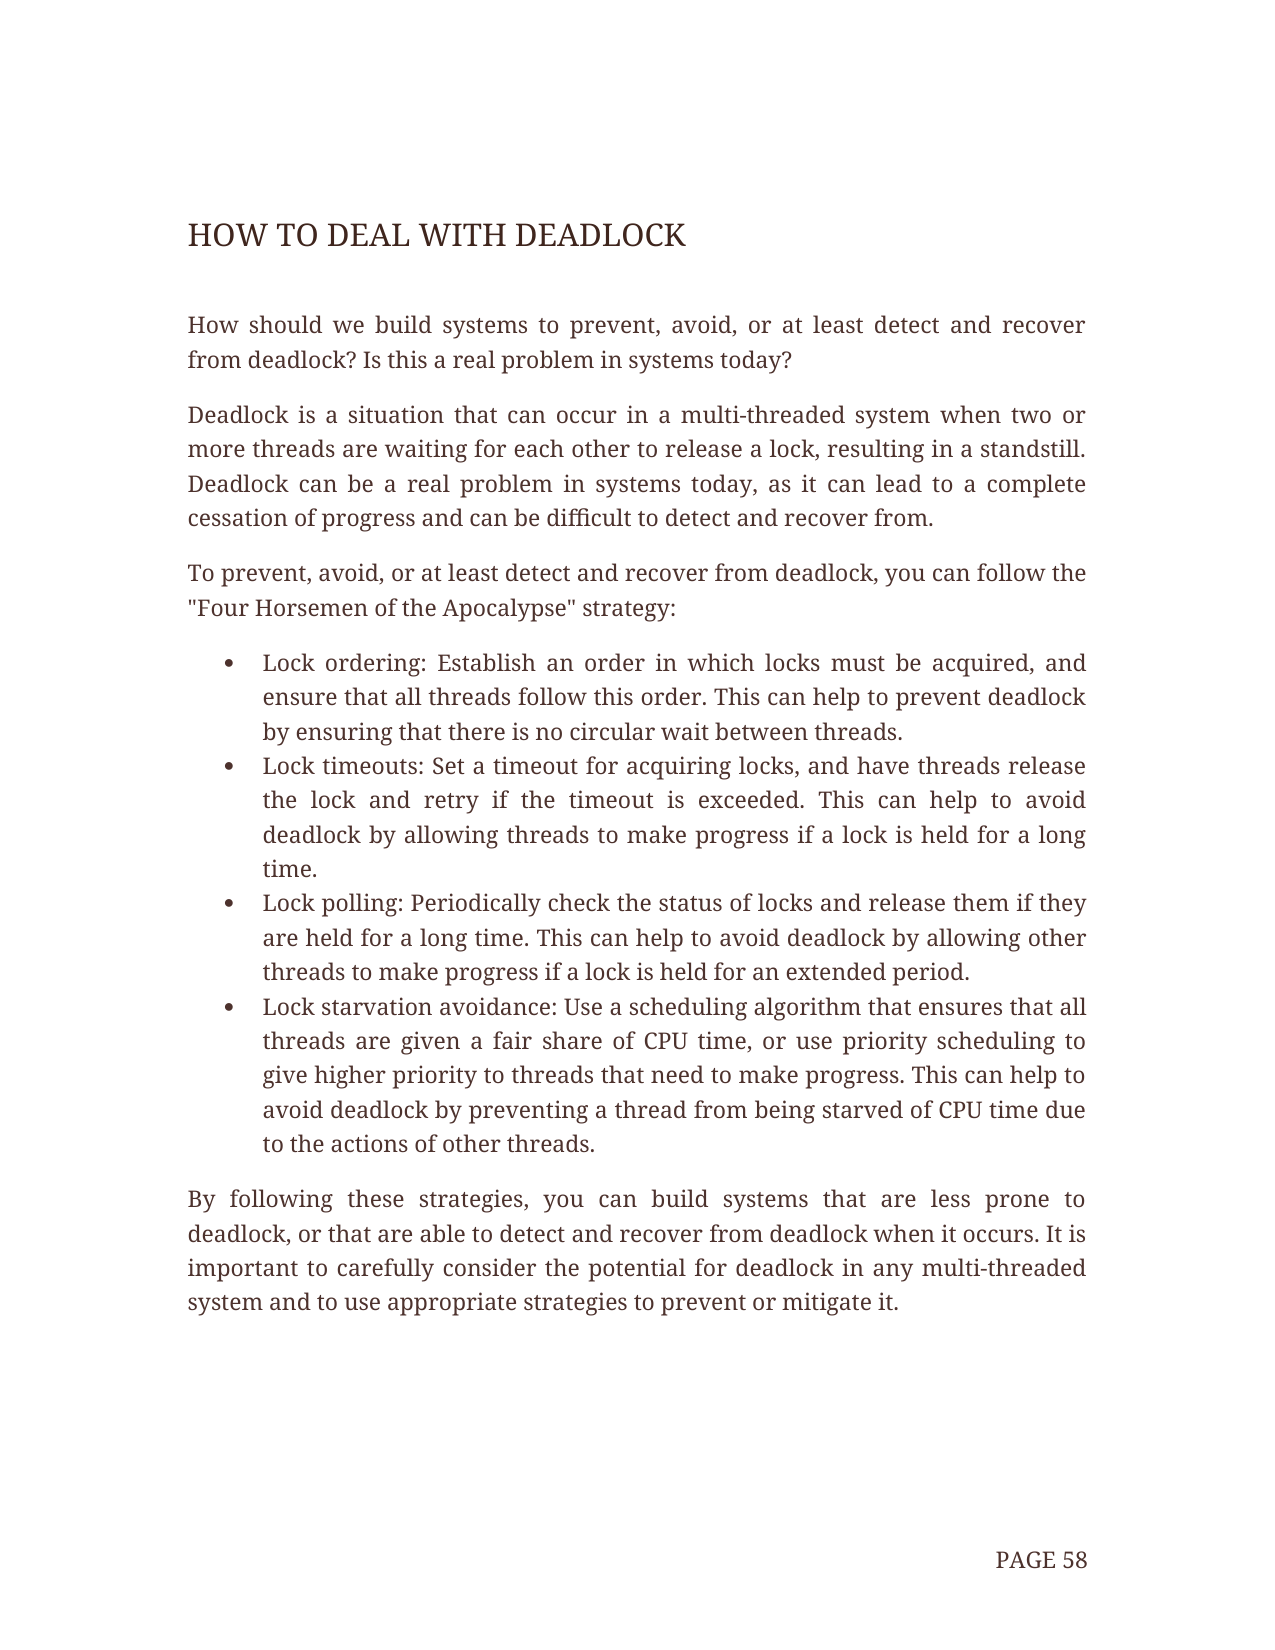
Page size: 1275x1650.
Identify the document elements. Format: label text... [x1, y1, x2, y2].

text To prevent, avoid, or at least detect and recover from deadlock, you can follow the "Four Horsemen of the Apocalypse" strategy: [187, 557, 1087, 623]
list Lock timeouts: Set a timeout for acquiring locks, and have threads release the lock and retry if the timeout is exceeded. This can help to avoid deadlock by allowing threads to make progress if a lock is held for a long time. [225, 750, 1087, 884]
list Lock ordering: Establish an order in which locks must be acquired, and ensure that all threads follow this order. This can help to prevent deadlock by ensuring that there is no circular wait between threads. [225, 647, 1087, 747]
text By following these strategies, you can build systems that are less prone to deadlock, or that are able to detect and recover from deadlock when it occurs. It is important to carefully consider the potential for deadlock in any multi-threaded system and to use appropriate strategies to prevent or mitigate it. [187, 1183, 1087, 1318]
list Lock starvation avoidance: Use a scheduling algorithm that ensures that all threads are given a fair share of CPU time, or use priority scheduling to give higher priority to threads that need to make progress. This can help to avoid deadlock by preventing a thread from being starved of CPU time due to the actions of other threads. [225, 991, 1087, 1159]
text How should we build systems to prevent, avoid, or at least detect and recover from deadlock? Is this a real problem in systems today? [187, 309, 1087, 375]
text Deadlock is a situation that can occur in a multi-threaded system when two or more threads are waiting for each other to release a lock, resulting in a standstill. Deadlock can be a real problem in systems today, as it can lead to a complete cessation of progress and can be difficult to detect and recover from. [187, 399, 1087, 533]
list Lock polling: Periodically check the status of locks and release them if they are held for a long time. This can help to avoid deadlock by allowing other threads to make progress if a lock is held for an extended period. [225, 887, 1087, 987]
subtitle HOW TO DEAL WITH DEADLOCK [187, 212, 1087, 255]
